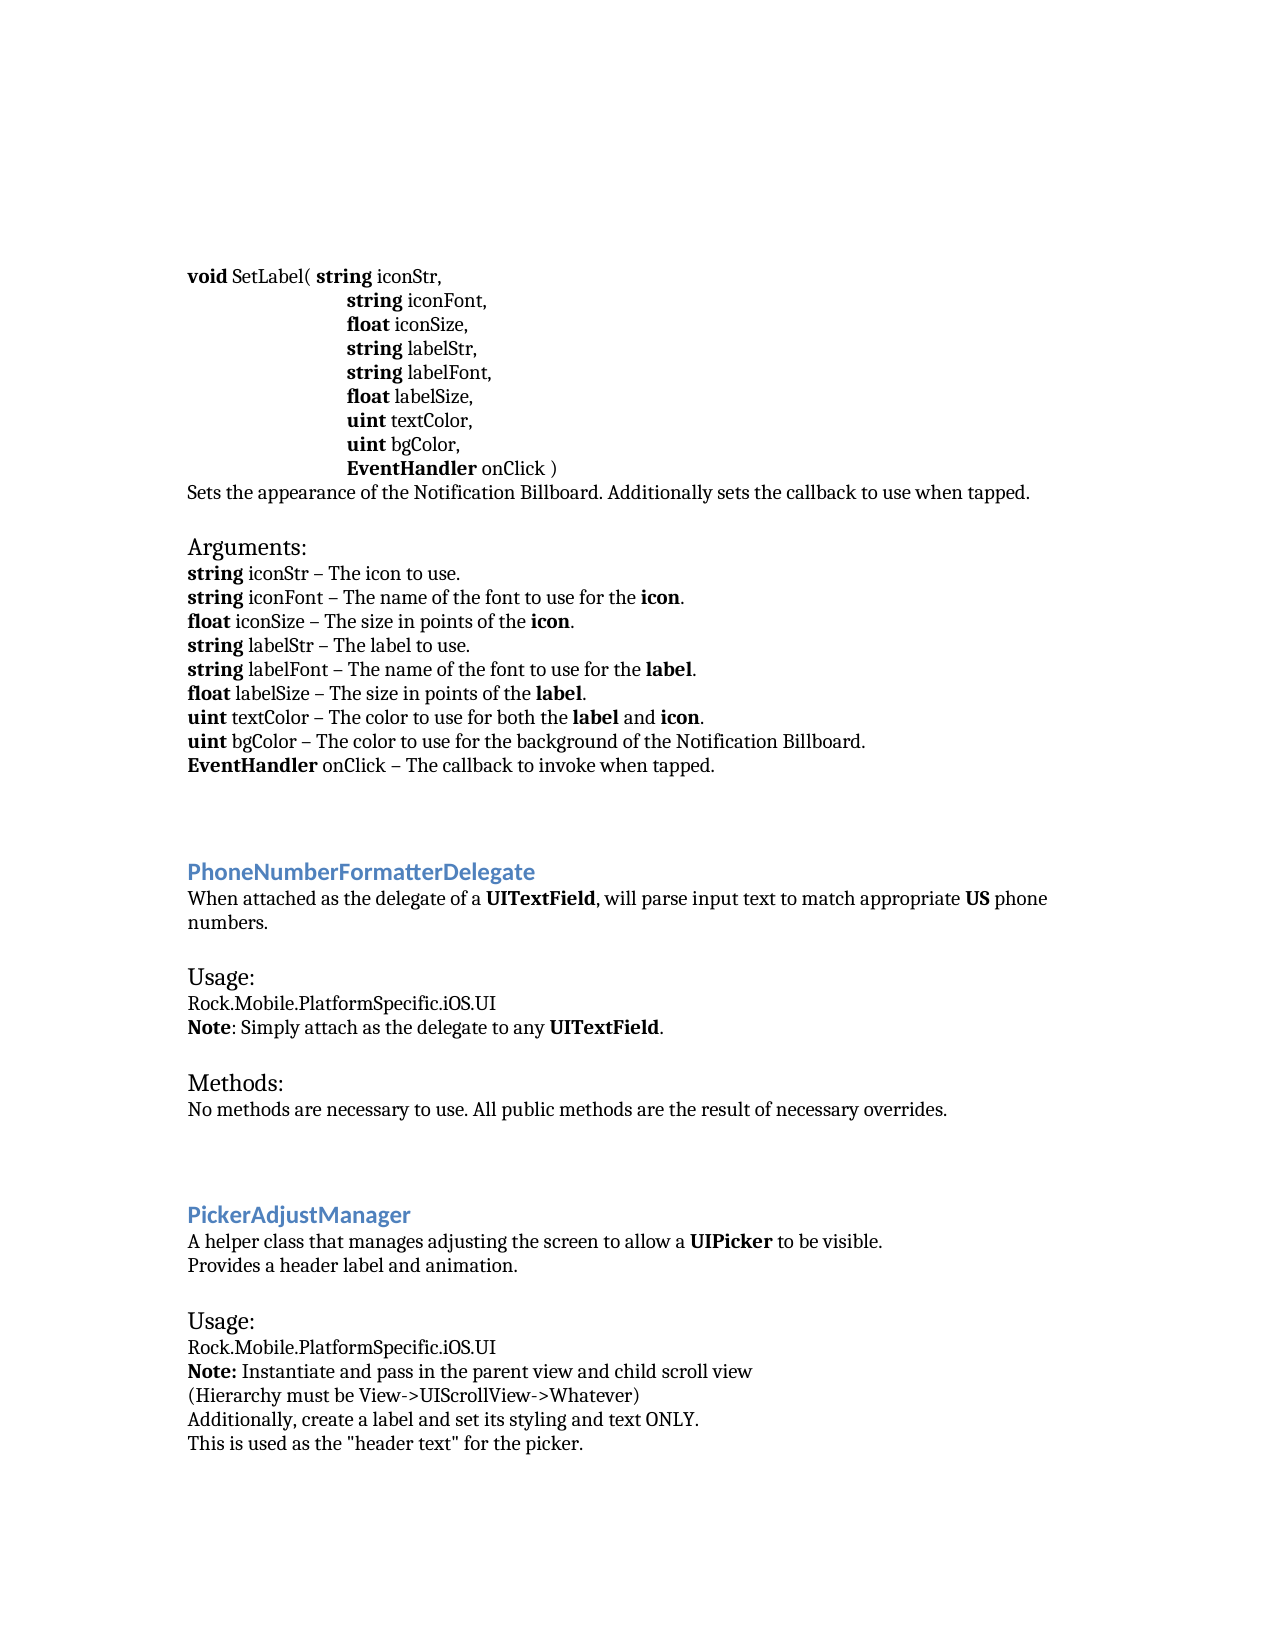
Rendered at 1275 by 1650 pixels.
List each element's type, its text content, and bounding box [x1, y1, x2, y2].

subtitle PickerAdjustManager [187, 1200, 1087, 1230]
text Usage: [187, 1307, 1087, 1336]
text Note: Instantiate and pass in the parent view and child scroll view [187, 1359, 1087, 1383]
text Note: Simply attach as the delegate to any UITextField. [187, 1016, 1087, 1040]
text Sets the appearance of the Notification Billboard. Additionally sets the callback to use when tapped. [187, 481, 1087, 504]
text Arguments: [187, 533, 1087, 562]
text string labelFont, [337, 361, 1087, 385]
text No methods are necessary to use. All public methods are the result of necessary overrides. [187, 1097, 1087, 1121]
subtitle PhoneNumberFormatterDelegate [187, 856, 1087, 887]
text uint bgColor – The color to use for the background of the Notification Billboard. [187, 730, 1087, 754]
text uint textColor – The color to use for both the label and icon. [187, 706, 1087, 730]
text Rock.Mobile.PlatformSpecific.iOS.UI [187, 1336, 1087, 1359]
text Rock.Mobile.PlatformSpecific.iOS.UI [187, 992, 1087, 1016]
text Usage: [187, 963, 1087, 992]
text float labelSize, [337, 385, 1087, 409]
text string labelStr, [337, 337, 1087, 361]
text uint textColor, [337, 409, 1087, 433]
text A helper class that manages adjusting the screen to allow a UIPicker to be visible. [187, 1230, 1087, 1254]
text This is used as the "header text" for the picker. [187, 1431, 1087, 1484]
text string iconStr – The icon to use. [187, 562, 1087, 586]
text Provides a header label and animation. [187, 1254, 1087, 1278]
text Methods: [187, 1069, 1087, 1097]
text float labelSize – The size in points of the label. [187, 682, 1087, 706]
text string iconFont – The name of the font to use for the icon. [187, 586, 1087, 610]
text string iconFont, [262, 289, 1087, 313]
text EventHandler onClick ) [337, 457, 1087, 481]
text EventHandler onClick – The callback to invoke when tapped. [187, 754, 1087, 778]
text string labelFont – The name of the font to use for the label. [187, 658, 1087, 682]
text (Hierarchy must be View->UIScrollView->Whatever) Additionally, create a label and set its styling and text ONLY. [187, 1383, 1087, 1431]
text float iconSize, [262, 313, 1087, 337]
text float iconSize – The size in points of the icon. [187, 610, 1087, 634]
text string labelStr – The label to use. [187, 634, 1087, 658]
text When attached as the delegate of a UITextField, will parse input text to match appropriate US phone numbers. [187, 887, 1087, 934]
text uint bgColor, [337, 433, 1087, 457]
text void SetLabel( string iconStr, [187, 265, 1087, 289]
